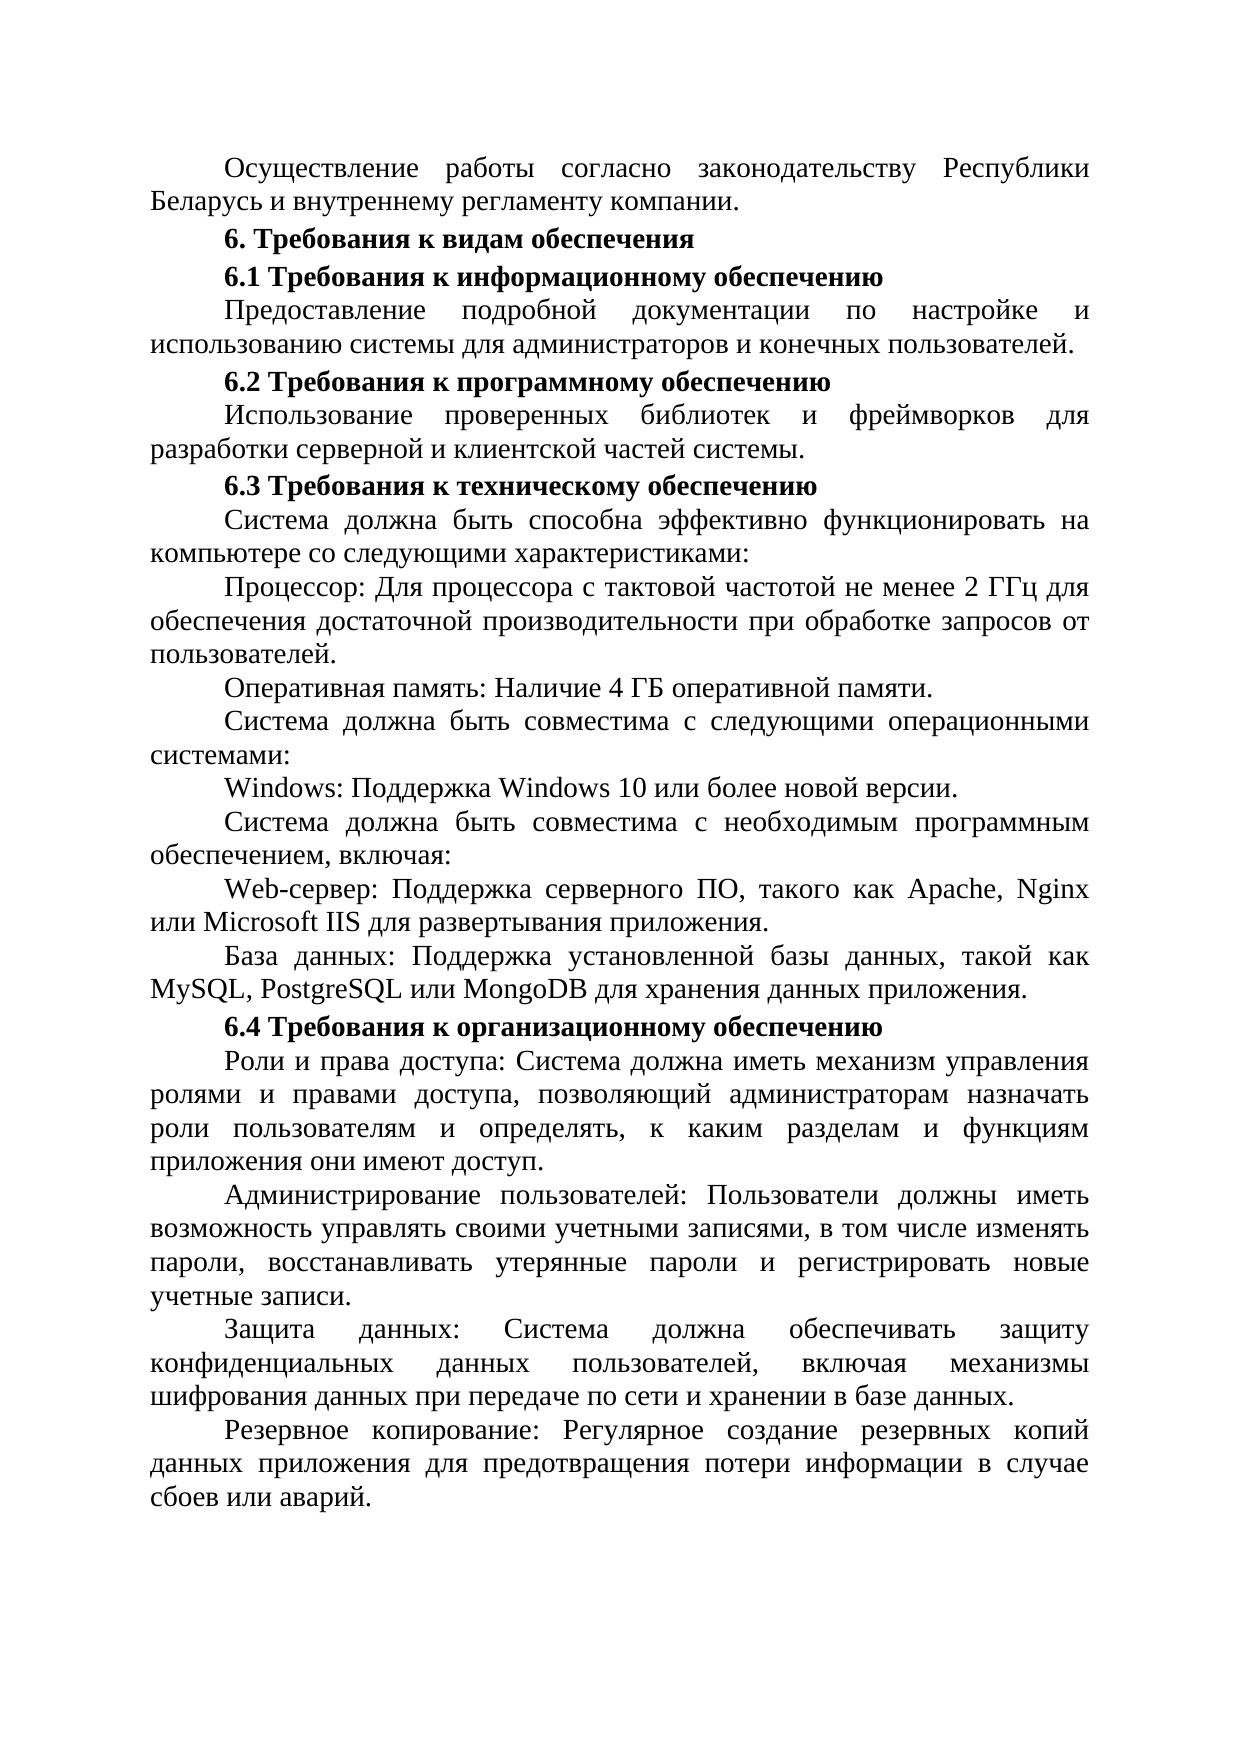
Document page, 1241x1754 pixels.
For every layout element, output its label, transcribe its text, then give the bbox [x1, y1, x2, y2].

text Оперативная память: Наличие 4 ГБ оперативной памяти. [150, 670, 1090, 703]
text База данных: Поддержка установленной базы данных, такой как MySQL, PostgreSQL или MongoDB для хранения данных приложения. [150, 938, 1090, 1005]
text Система должна быть совместима с необходимым программным обеспечением, включая: [150, 804, 1090, 871]
text Предоставление подробной документации по настройке и использованию системы для администраторов и конечных пользователей. [150, 292, 1090, 359]
text Windows: Поддержка Windows 10 или более новой версии. [150, 770, 1090, 804]
subtitle 6.3 Требования к техническому обеспечению [150, 468, 1090, 502]
subtitle 6. Требования к видам обеспечения [150, 221, 1090, 255]
text Процессор: Для процессора с тактовой частотой не менее 2 ГГц для обеспечения достаточной производительности при обработке запросов от пользователей. [150, 569, 1090, 670]
text Осуществление работы согласно законодательству Республики Беларусь и внутреннему регламенту компании. [150, 150, 1090, 217]
text Администрирование пользователей: Пользователи должны иметь возможность управлять своими учетными записями, в том числе изменять пароли, восстанавливать утерянные пароли и регистрировать новые учетные записи. [150, 1177, 1090, 1311]
text Система должна быть совместима с следующими операционными системами: [150, 703, 1090, 770]
text Защита данных: Система должна обеспечивать защиту конфиденциальных данных пользователей, включая механизмы шифрования данных при передаче по сети и хранении в базе данных. [150, 1311, 1090, 1412]
text Роли и права доступа: Система должна иметь механизм управления ролями и правами доступа, позволяющий администраторам назначать роли пользователям и определять, к каким разделам и функциям приложения они имеют доступ. [150, 1043, 1090, 1177]
subtitle 6.2 Требования к программному обеспечению [150, 364, 1090, 397]
subtitle 6.1 Требования к информационному обеспечению [150, 259, 1090, 292]
text Web-сервер: Поддержка серверного ПО, такого как Apache, Nginx или Microsoft IIS для развертывания приложения. [150, 871, 1090, 938]
text Система должна быть способна эффективно функционировать на компьютере со следующими характеристиками: [150, 502, 1090, 569]
text Использование проверенных библиотек и фреймворков для разработки серверной и клиентской частей системы. [150, 397, 1090, 464]
subtitle 6.4 Требования к организационному обеспечению [150, 1009, 1090, 1043]
text Резервное копирование: Регулярное создание резервных копий данных приложения для предотвращения потери информации в случае сбоев или аварий. [150, 1412, 1090, 1512]
